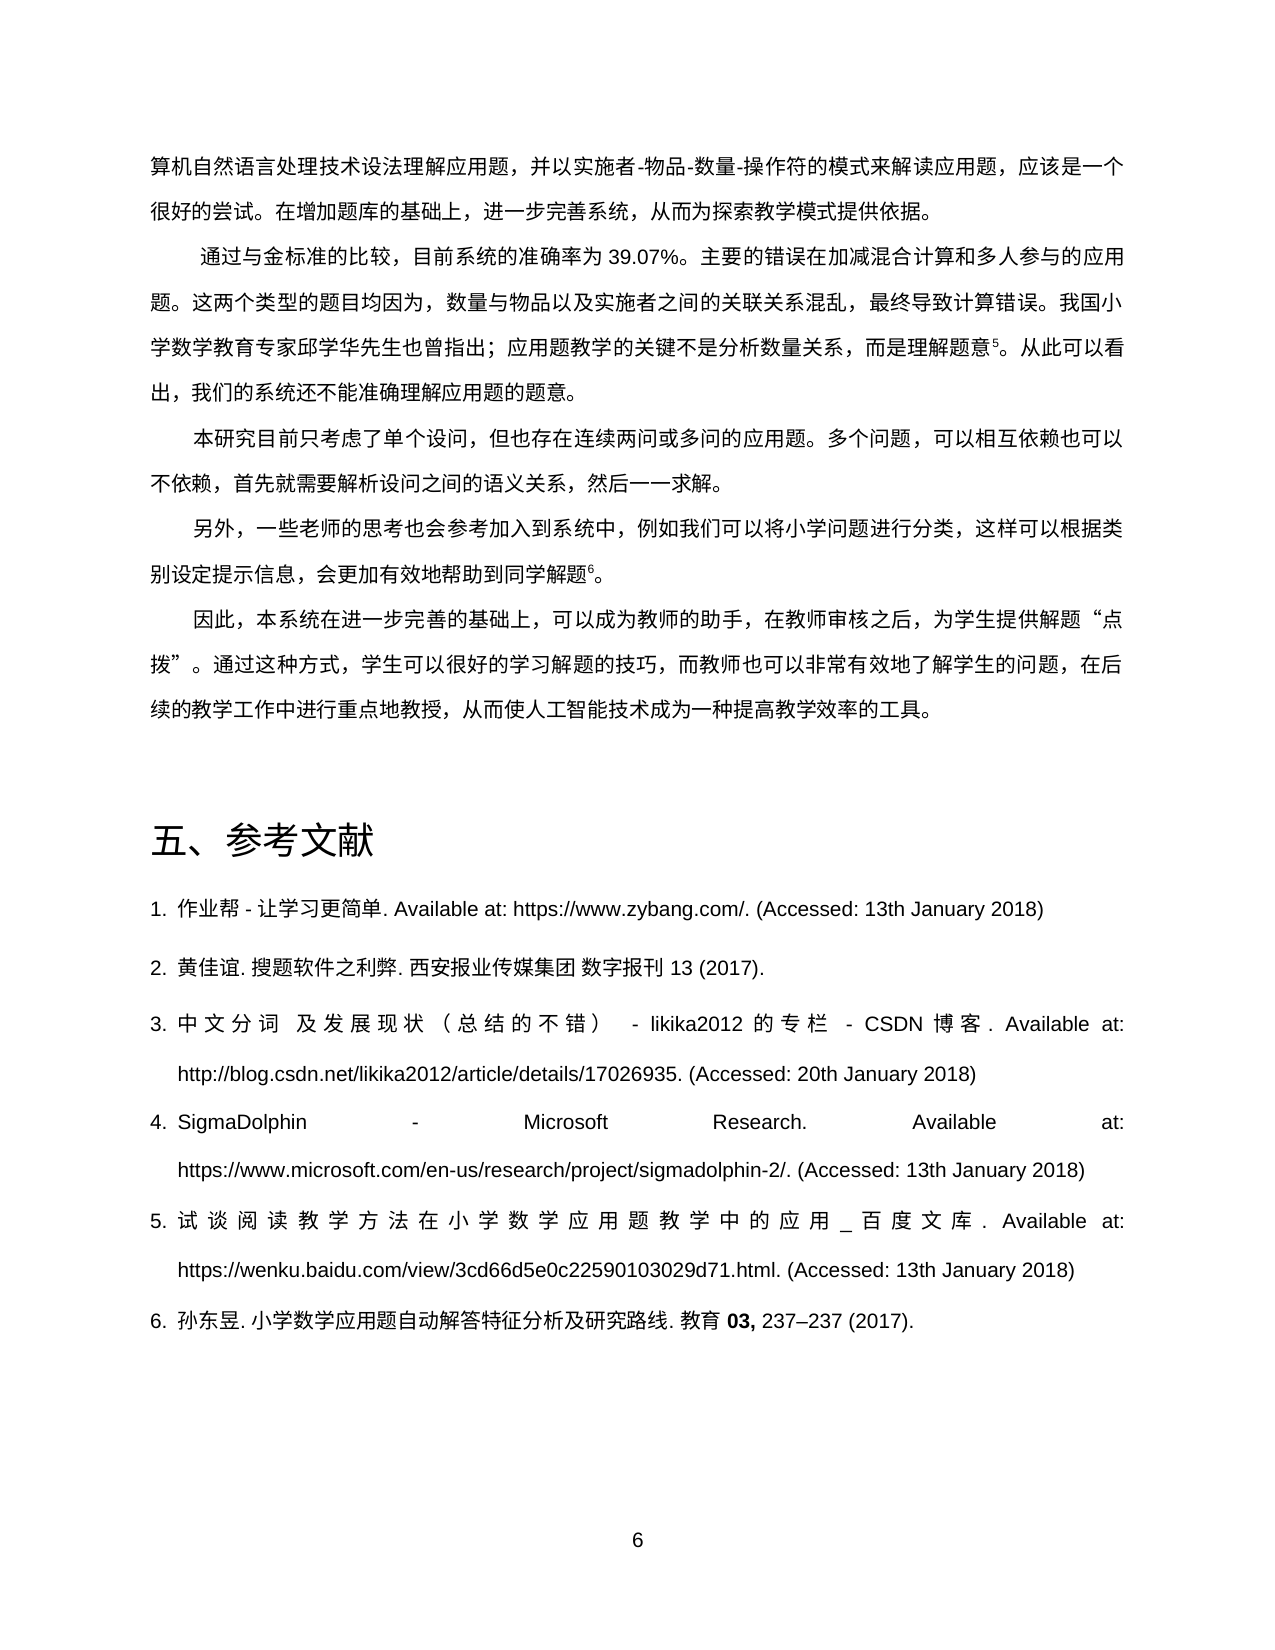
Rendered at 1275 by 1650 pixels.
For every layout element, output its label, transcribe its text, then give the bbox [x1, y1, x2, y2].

text 2. 黄佳谊. 搜题软件之利弊. 西安报业传媒集团 数字报刊 13 (2017). [150, 953, 1125, 981]
text 6. 孙东昱. 小学数学应用题自动解答特征分析及研究路线. 教育 03, 237–237 (2017). [150, 1306, 1125, 1334]
text 本研究目前只考虑了单个设问，但也存在连续两问或多问的应用题。多个问题，可以相互依赖也可以不依赖，首先就需要解析设问之间的语义关系，然后一一求解。 [150, 422, 1125, 497]
text 通过与金标准的比较，目前系统的准确率为39.07%。主要的错误在加减混合计算和多人参与的应用题。这两个类型的题目均因为，数量与物品以及实施者之间的关联关系混乱，最终导致计算错误。我国小学数学教育专家邱学华先生也曾指出；应用题教学的关键不是分析数量关系，而是理解题意5。从此可以看出，我们的系统还不能准确理解应用题的题意。 [150, 241, 1125, 407]
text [150, 150, 1125, 226]
text 另外，一些老师的思考也会参考加入到系统中，例如我们可以将小学问题进行分类，这样可以根据类别设定提示信息，会更加有效地帮助到同学解题6。 [150, 512, 1125, 588]
text 3. 中文分词 及发展现状（总结的不错） - likika2012的专栏 - CSDN博客. Available at: http://blog.csdn.net/likika2012/article/details/17026935. (Accessed: 20th January 2018) [150, 1009, 1125, 1086]
text 1. 作业帮 - 让学习更简单. Available at: https://www.zybang.com/. (Accessed: 13th January 2018) [150, 892, 1125, 922]
text 因此，本系统在进一步完善的基础上，可以成为教师的助手，在教师审核之后，为学生提供解题“点拨”。通过这种方式，学生可以很好的学习解题的技巧，而教师也可以非常有效地了解学生的问题，在后续的教学工作中进行重点地教授，从而使人工智能技术成为一种提高教学效率的工具。 [150, 603, 1125, 724]
text 五、参考文献 [150, 811, 1125, 865]
text 5. 试谈阅读教学方法在小学数学应用题教学中的应用_百度文库. Available at: https://wenku.baidu.com/view/3cd66d5e0c22590103029d71.html. (Accessed: 13th January 2018) [150, 1206, 1125, 1282]
text 4. SigmaDolphin - Microsoft Research. Available at: https://www.microsoft.com/en-us/research/project/sigmadolphin-2/. (Accessed: 13th January 2018) [150, 1110, 1125, 1182]
